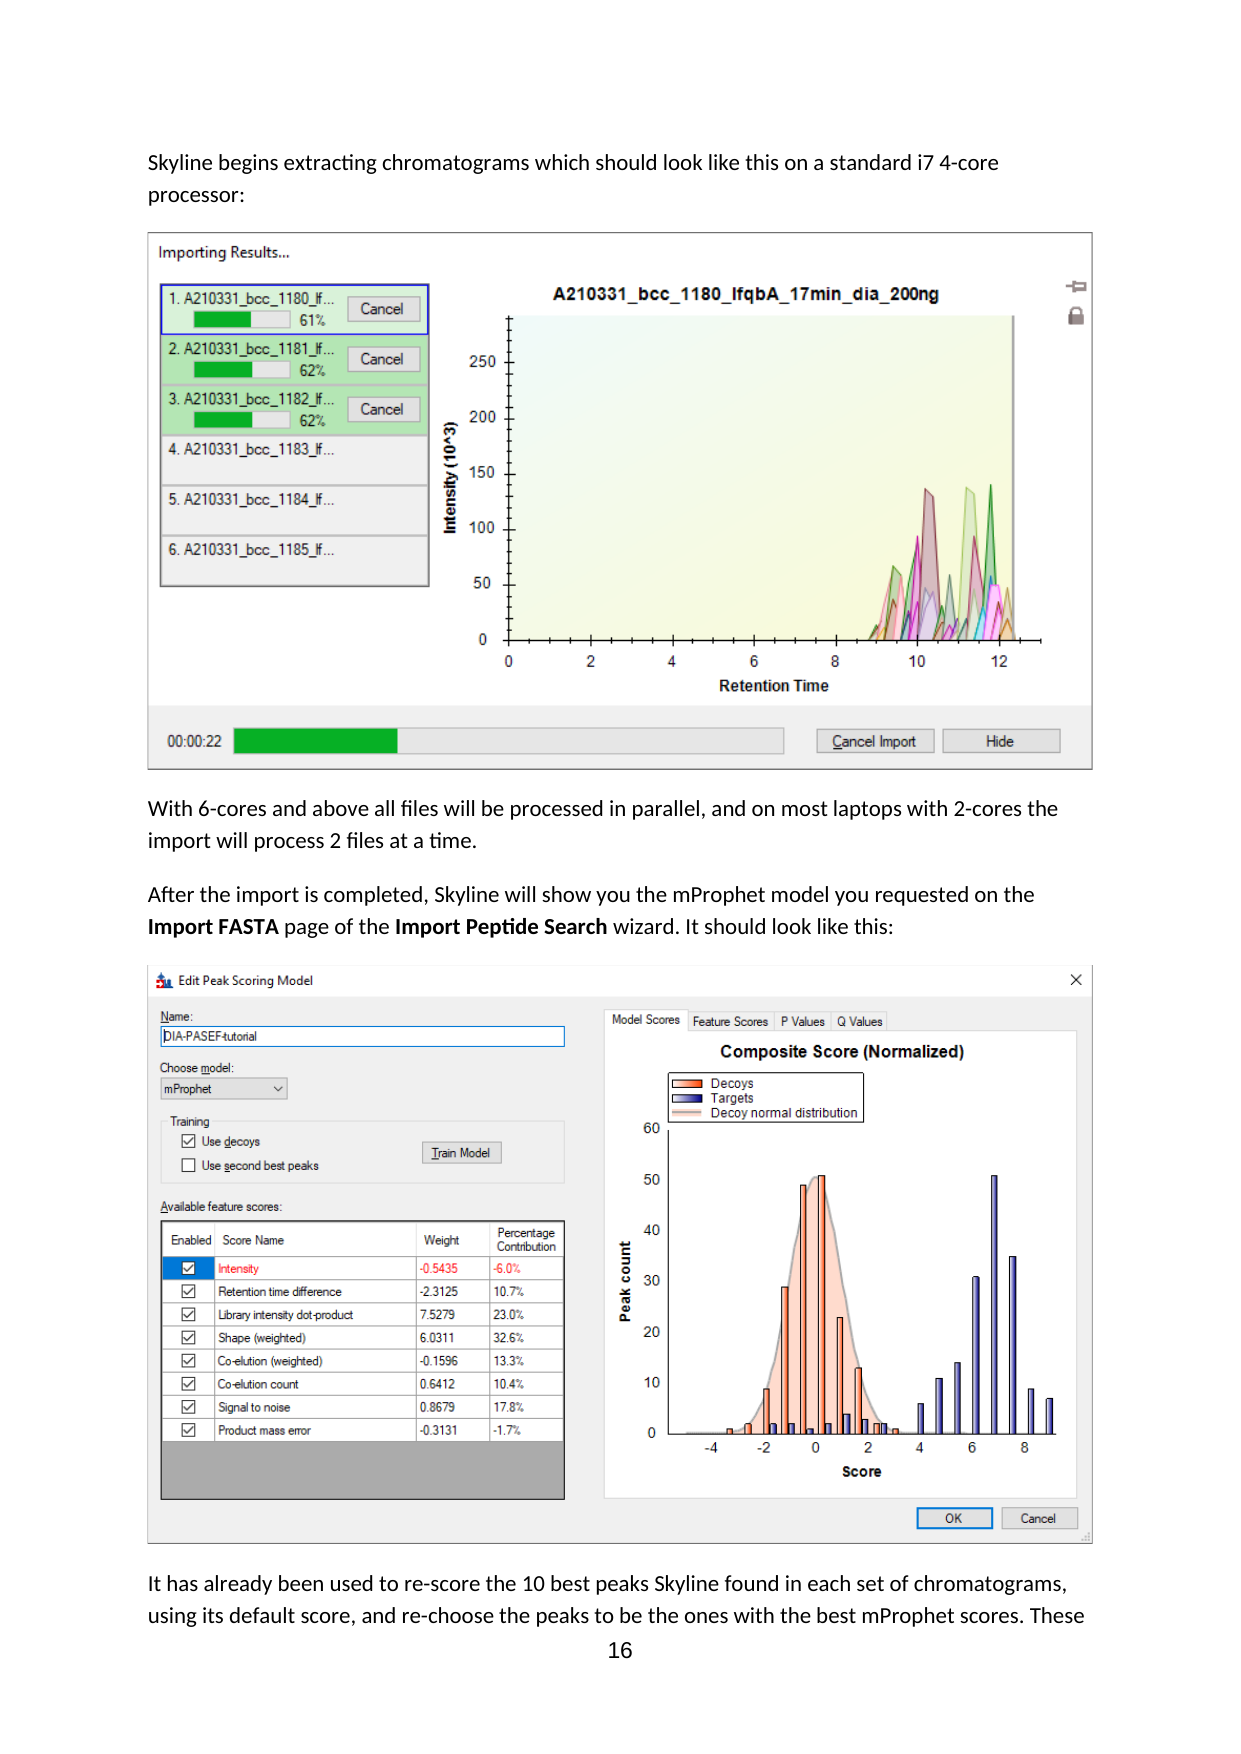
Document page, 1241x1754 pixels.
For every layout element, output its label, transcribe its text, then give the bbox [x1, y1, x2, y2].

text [148, 1569, 1093, 1629]
text With 6-cores and above all files will be processed in parallel, and on most laptops with 2-cores the import will process 2 files at a time. [148, 794, 1093, 855]
picture [147, 232, 1093, 770]
text After the import is completed, Skyline will show you the mProphet model you requested on the Import FASTA page of the Import Peptide Search wizard. It should look like this: [148, 880, 1093, 940]
text Skyline begins extracting chromatograms which should look like this on a standard i7 4-core processor: [148, 148, 1093, 208]
picture [147, 965, 1093, 1544]
